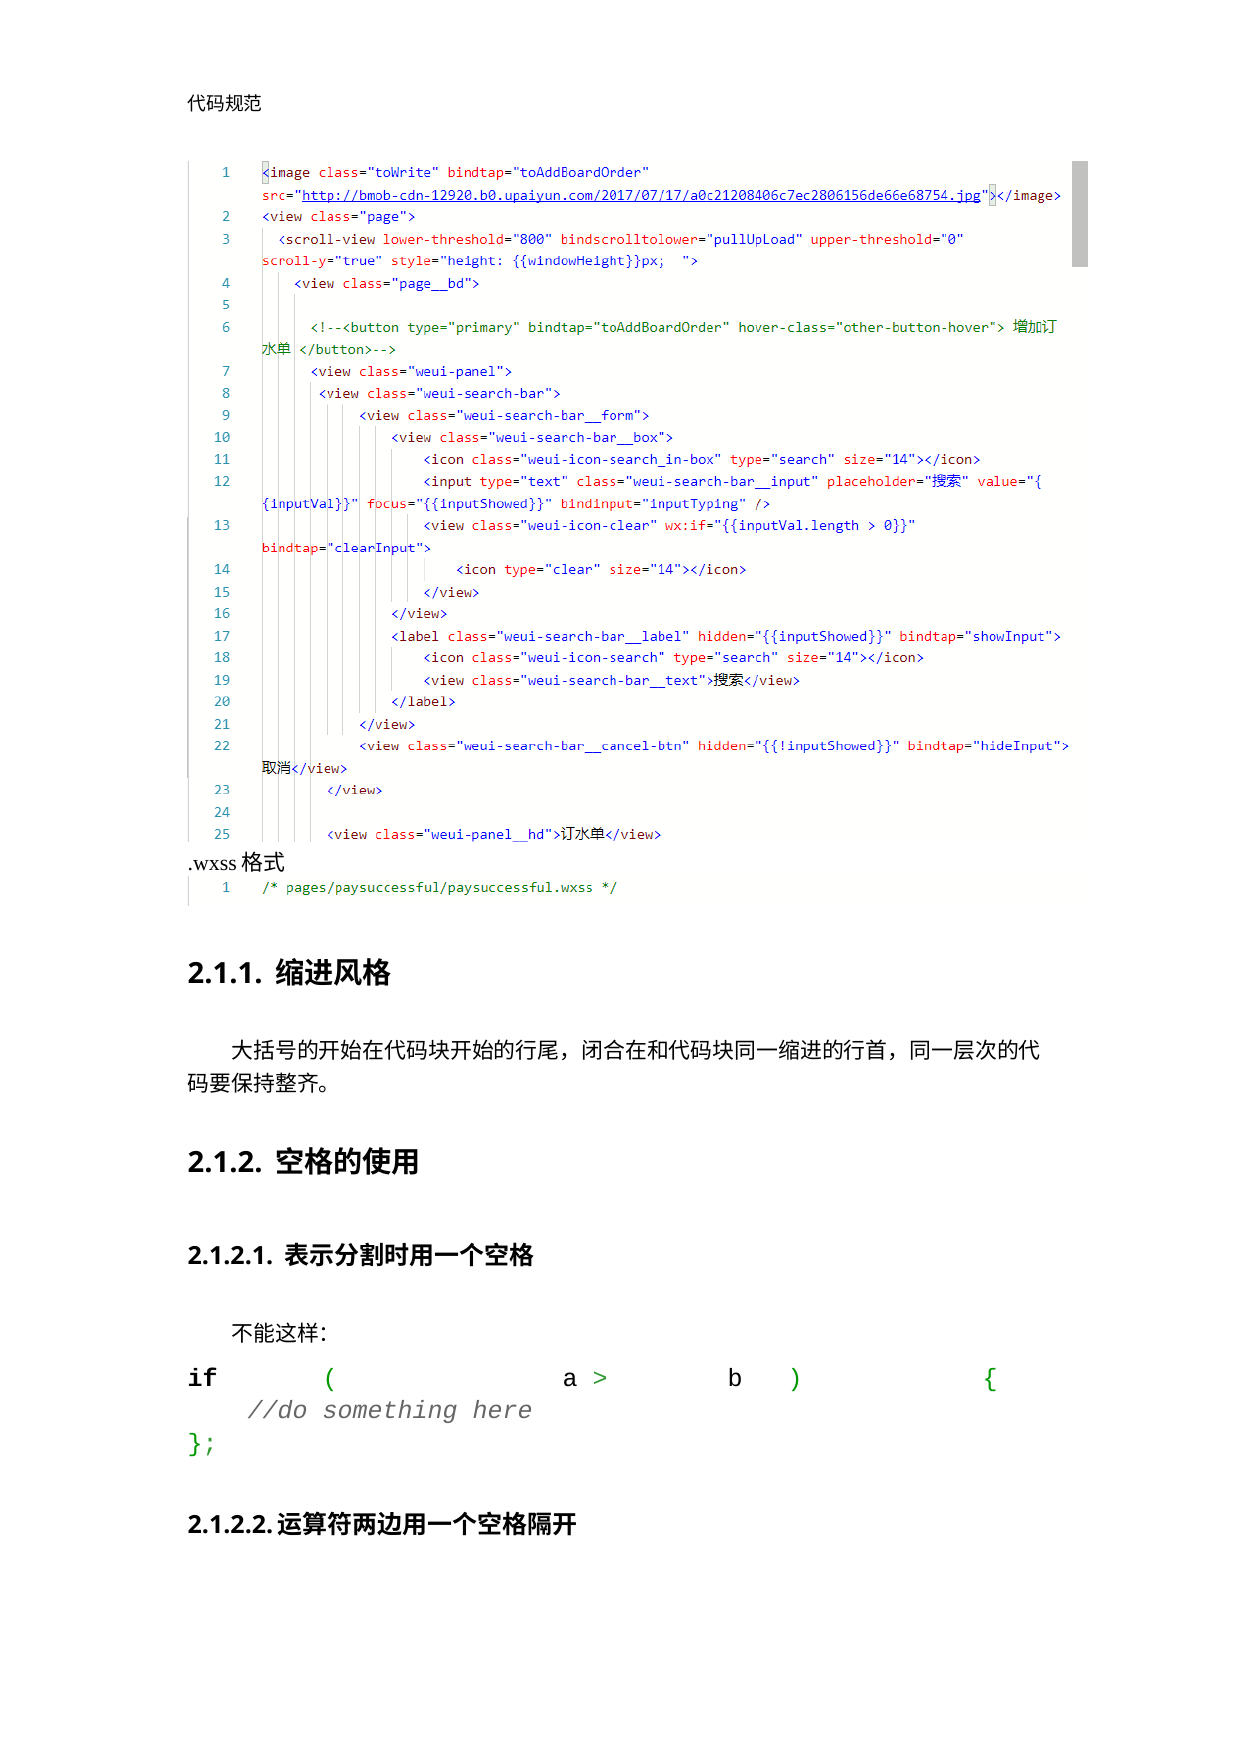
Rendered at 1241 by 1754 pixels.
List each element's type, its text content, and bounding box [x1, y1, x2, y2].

subtitle 空格的使用 [187, 1127, 1053, 1192]
subtitle 运算符两边用一个空格隔开 [187, 1490, 1053, 1555]
text }; [187, 1428, 1053, 1461]
picture [187, 876, 1088, 906]
picture [187, 161, 1088, 842]
subtitle 缩进风格 [187, 939, 1053, 1004]
text if ( a > b ) { [187, 1363, 1053, 1396]
text //do something here [187, 1396, 1053, 1428]
text 不能这样： [187, 1315, 1053, 1348]
subtitle 表示分割时用一个空格 [187, 1221, 1053, 1286]
text 大括号的开始在代码块开始的行尾，闭合在和代码块同一缩进的行首，同一层次的代码要保持整齐。 [187, 1033, 1053, 1098]
text .wxss格式 [187, 844, 1053, 876]
